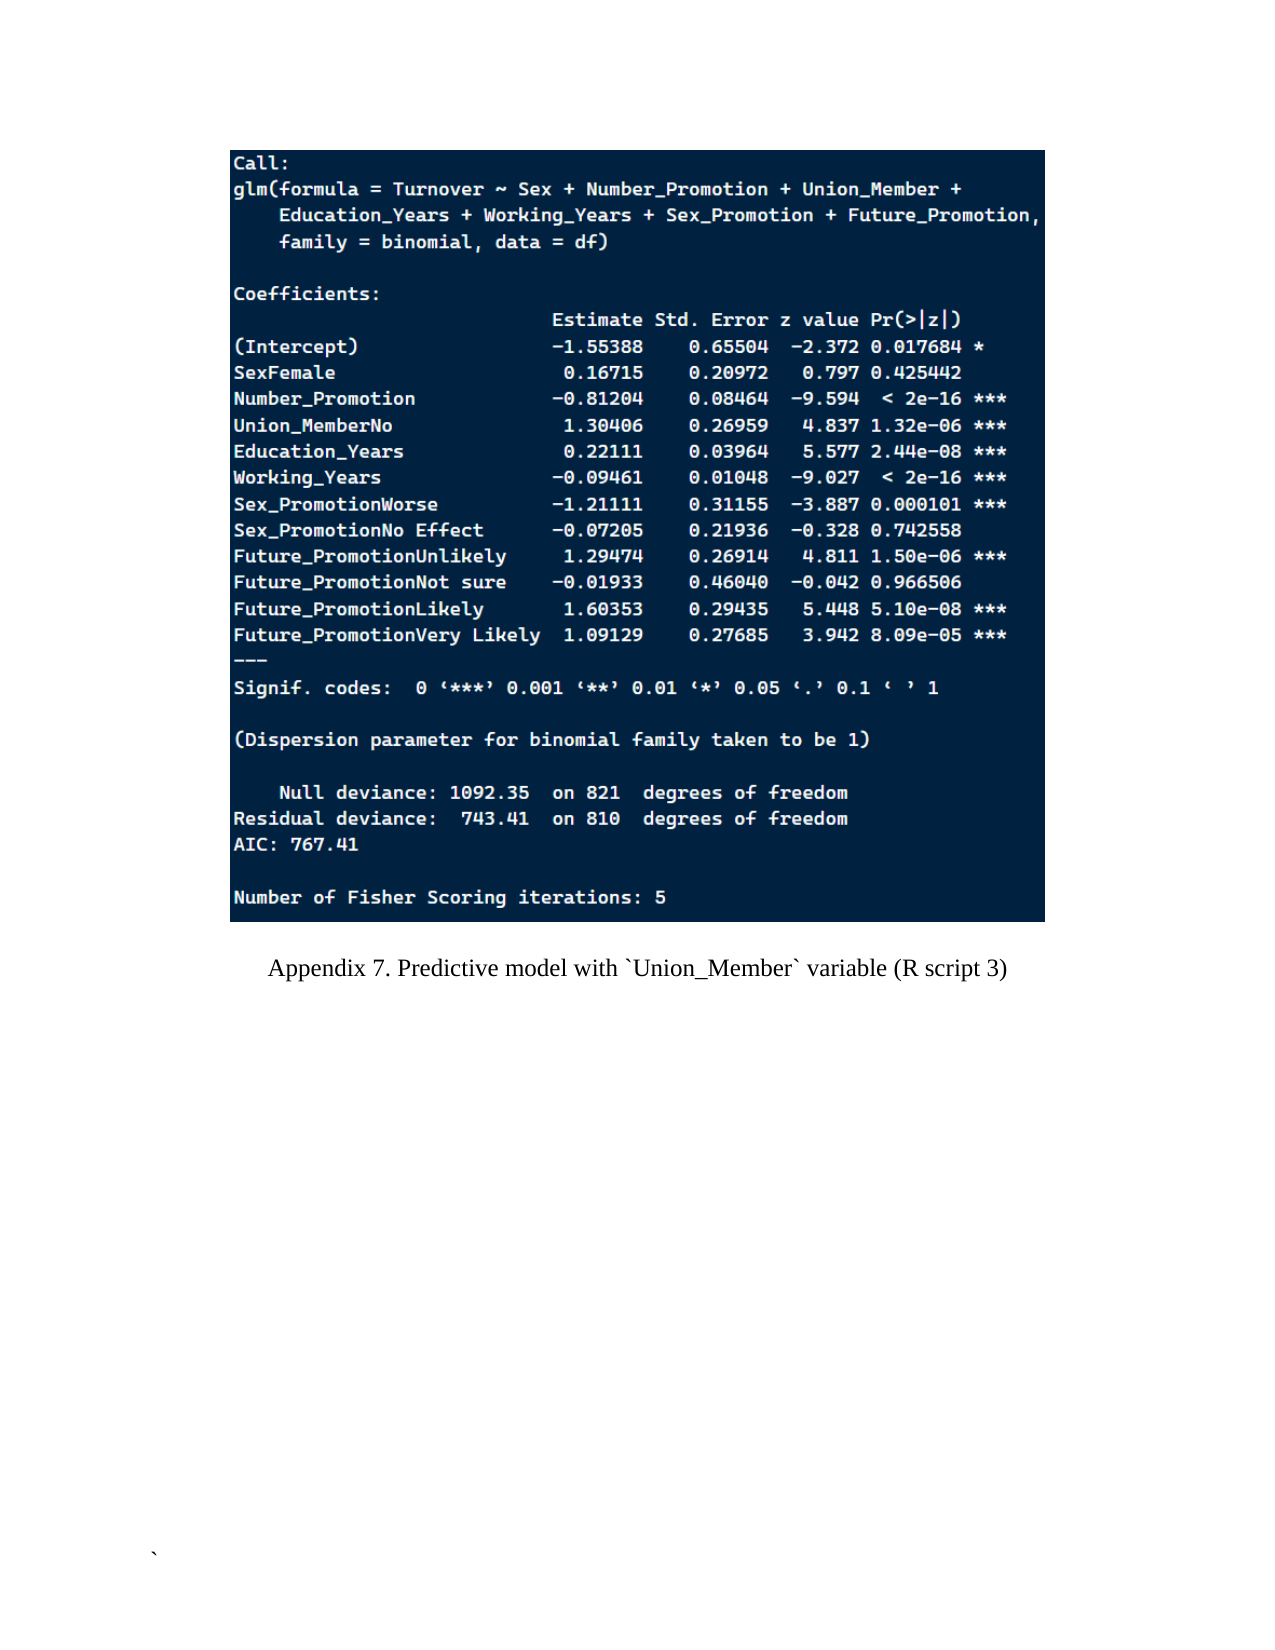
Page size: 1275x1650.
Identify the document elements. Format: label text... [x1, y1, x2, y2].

text Appendix 7. Predictive model with `Union_Member` variable (R script 3) [150, 953, 1125, 982]
picture [230, 150, 1045, 922]
